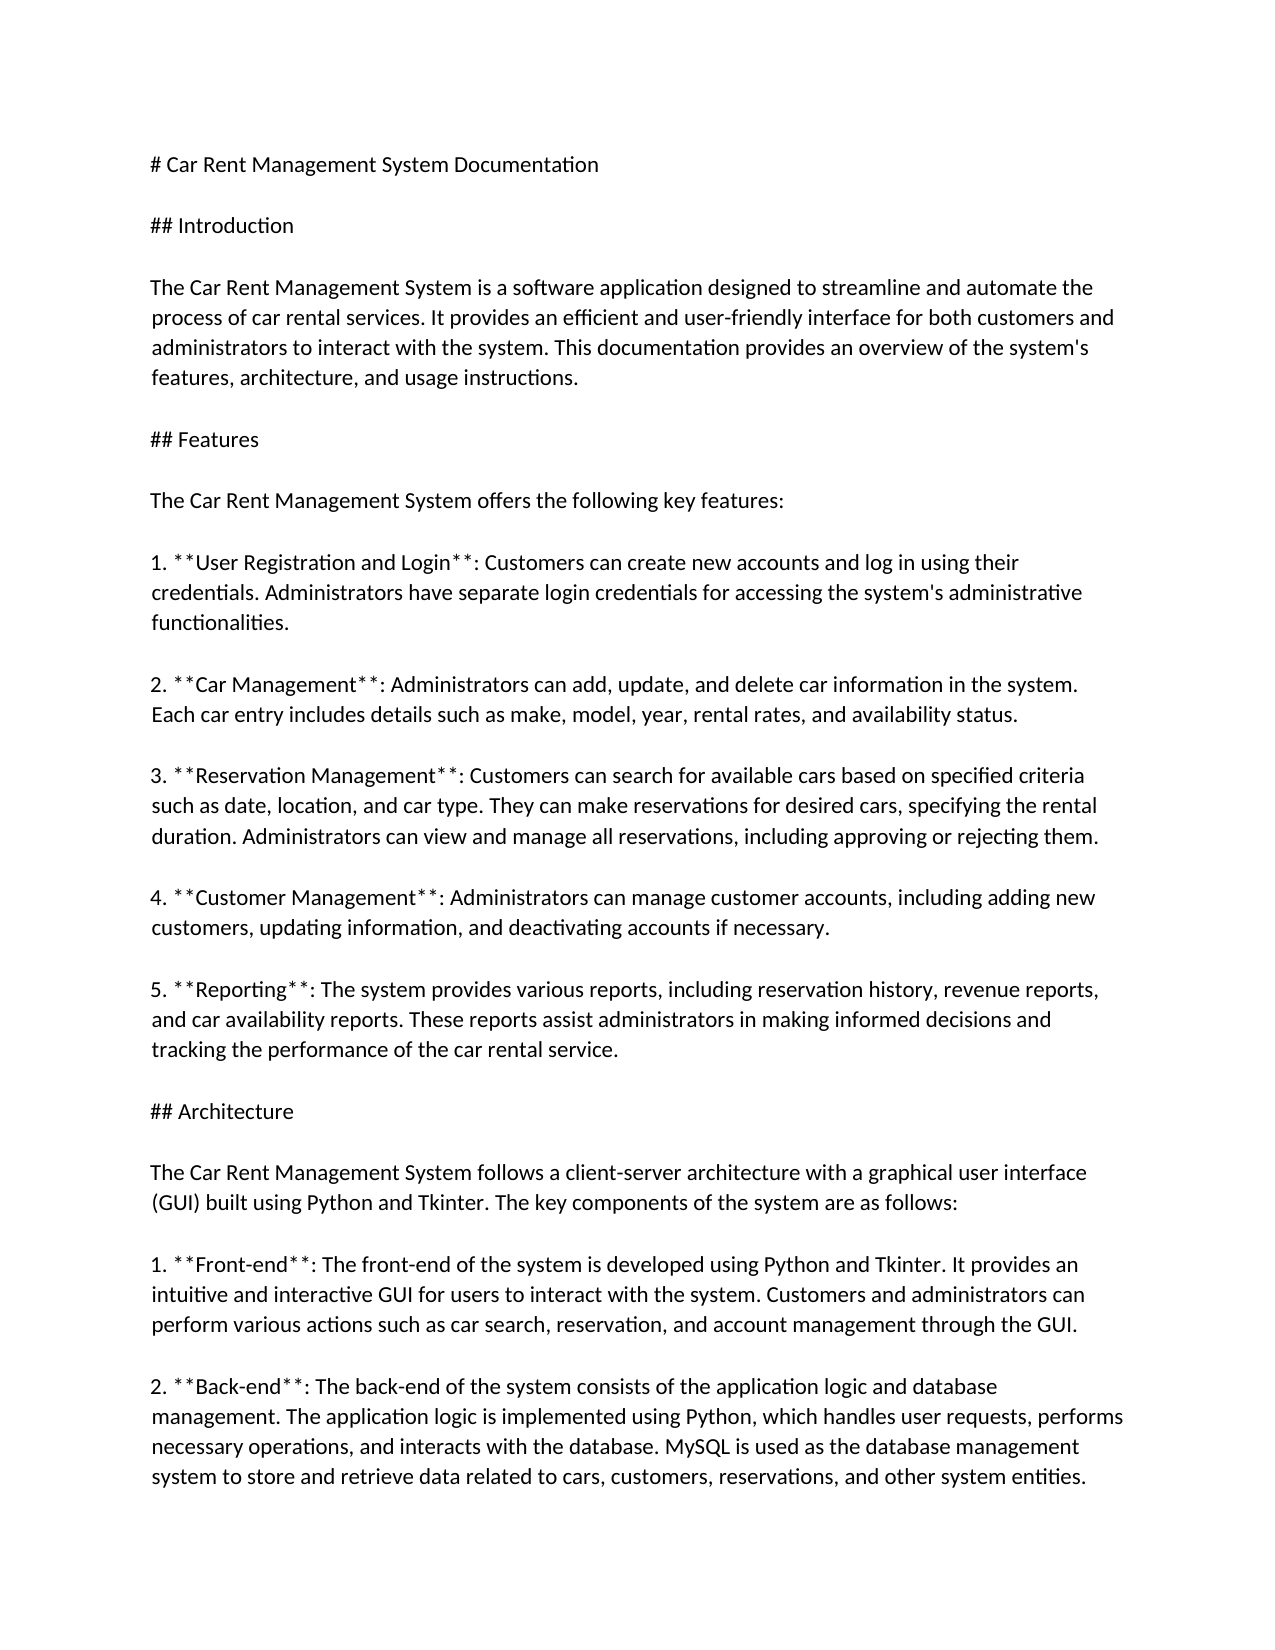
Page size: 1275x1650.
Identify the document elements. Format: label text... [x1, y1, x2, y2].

text ## Features [150, 425, 1125, 453]
text 1. **Front-end**: The front-end of the system is developed using Python and Tkinter. It provides an intuitive and interactive GUI for users to interact with the system. Customers and administrators can perform various actions such as car search, reservation, and account management through the GUI. [150, 1250, 1125, 1338]
text 4. **Customer Management**: Administrators can manage customer accounts, including adding new customers, updating information, and deactivating accounts if necessary. [150, 883, 1125, 942]
text ## Introduction [150, 211, 1125, 239]
text 1. **User Registration and Login**: Customers can create new accounts and log in using their credentials. Administrators have separate login credentials for accessing the system's administrative functionalities. [150, 548, 1125, 636]
text 3. **Reservation Management**: Customers can search for available cars based on specified criteria such as date, location, and car type. They can make reservations for desired cars, specifying the rental duration. Administrators can view and manage all reservations, including approving or rejecting them. [150, 761, 1125, 850]
text 2. **Back-end**: The back-end of the system consists of the application logic and database management. The application logic is implemented using Python, which handles user requests, performs necessary operations, and interacts with the database. MySQL is used as the database management system to store and retrieve data related to cars, customers, reservations, and other system entities. [150, 1372, 1125, 1491]
text 2. **Car Management**: Administrators can add, update, and delete car information in the system. Each car entry includes details such as make, model, year, rental rates, and availability status. [150, 670, 1125, 728]
text The Car Rent Management System is a software application designed to streamline and automate the process of car rental services. It provides an efficient and user-friendly interface for both customers and administrators to interact with the system. This documentation provides an overview of the system's features, architecture, and usage instructions. [150, 273, 1125, 392]
text 5. **Reporting**: The system provides various reports, including reservation history, revenue reports, and car availability reports. These reports assist administrators in making informed decisions and tracking the performance of the car rental service. [150, 975, 1125, 1063]
text The Car Rent Management System follows a client-server architecture with a graphical user interface (GUI) built using Python and Tkinter. The key components of the system are as follows: [150, 1158, 1125, 1217]
text # Car Rent Management System Documentation [150, 150, 1125, 178]
text The Car Rent Management System offers the following key features: [150, 486, 1125, 514]
text ## Architecture [150, 1097, 1125, 1125]
